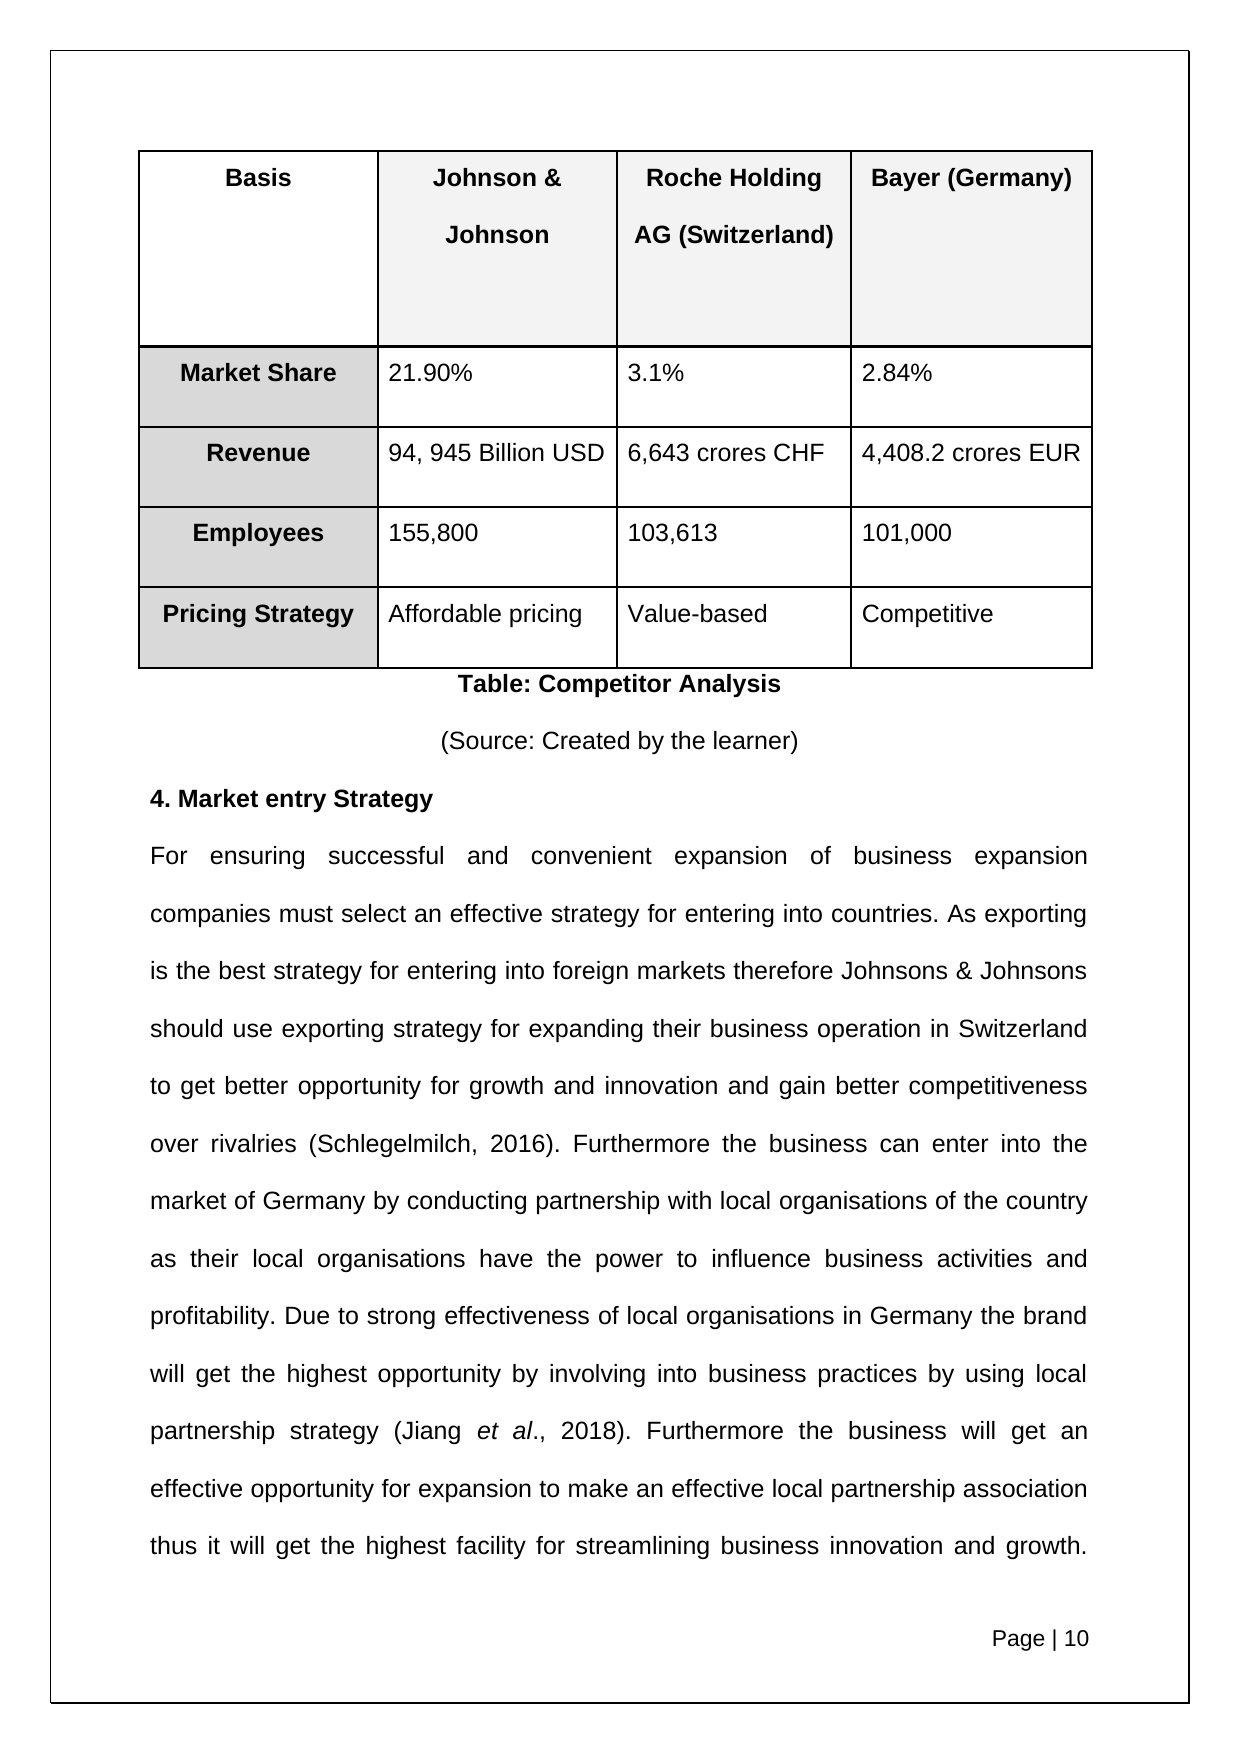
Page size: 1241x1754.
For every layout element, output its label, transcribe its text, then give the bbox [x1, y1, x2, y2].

table_cell Competitive [852, 588, 1091, 667]
table_header Bayer (Germany) [852, 152, 1091, 345]
table_cell 2.84% [852, 348, 1091, 426]
table_cell 103,613 [618, 508, 850, 586]
table_cell 155,800 [379, 508, 616, 586]
table_header Roche Holding AG (Switzerland) [618, 152, 850, 345]
table_cell Market Share [140, 348, 377, 426]
table_header Johnson & Johnson [379, 152, 616, 345]
table_cell 21.90% [379, 348, 616, 426]
table_cell Value-based [618, 588, 850, 667]
text 4. Market entry Strategy [150, 784, 1089, 812]
table_cell Pricing Strategy [140, 588, 377, 667]
table_cell 3.1% [618, 348, 850, 426]
table_cell 94, 945 Billion USD [379, 428, 616, 506]
table_header Basis [140, 152, 377, 345]
table_cell 6,643 crores CHF [618, 428, 850, 506]
table_cell Affordable pricing [379, 588, 616, 667]
table_cell Revenue [140, 428, 377, 506]
table_cell 4,408.2 crores EUR [852, 428, 1091, 506]
table_cell 101,000 [852, 508, 1091, 586]
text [150, 841, 1089, 1560]
text (Source: Created by the learner) [150, 726, 1089, 755]
table_cell Employees [140, 508, 377, 586]
text Table: Competitor Analysis [150, 669, 1089, 697]
